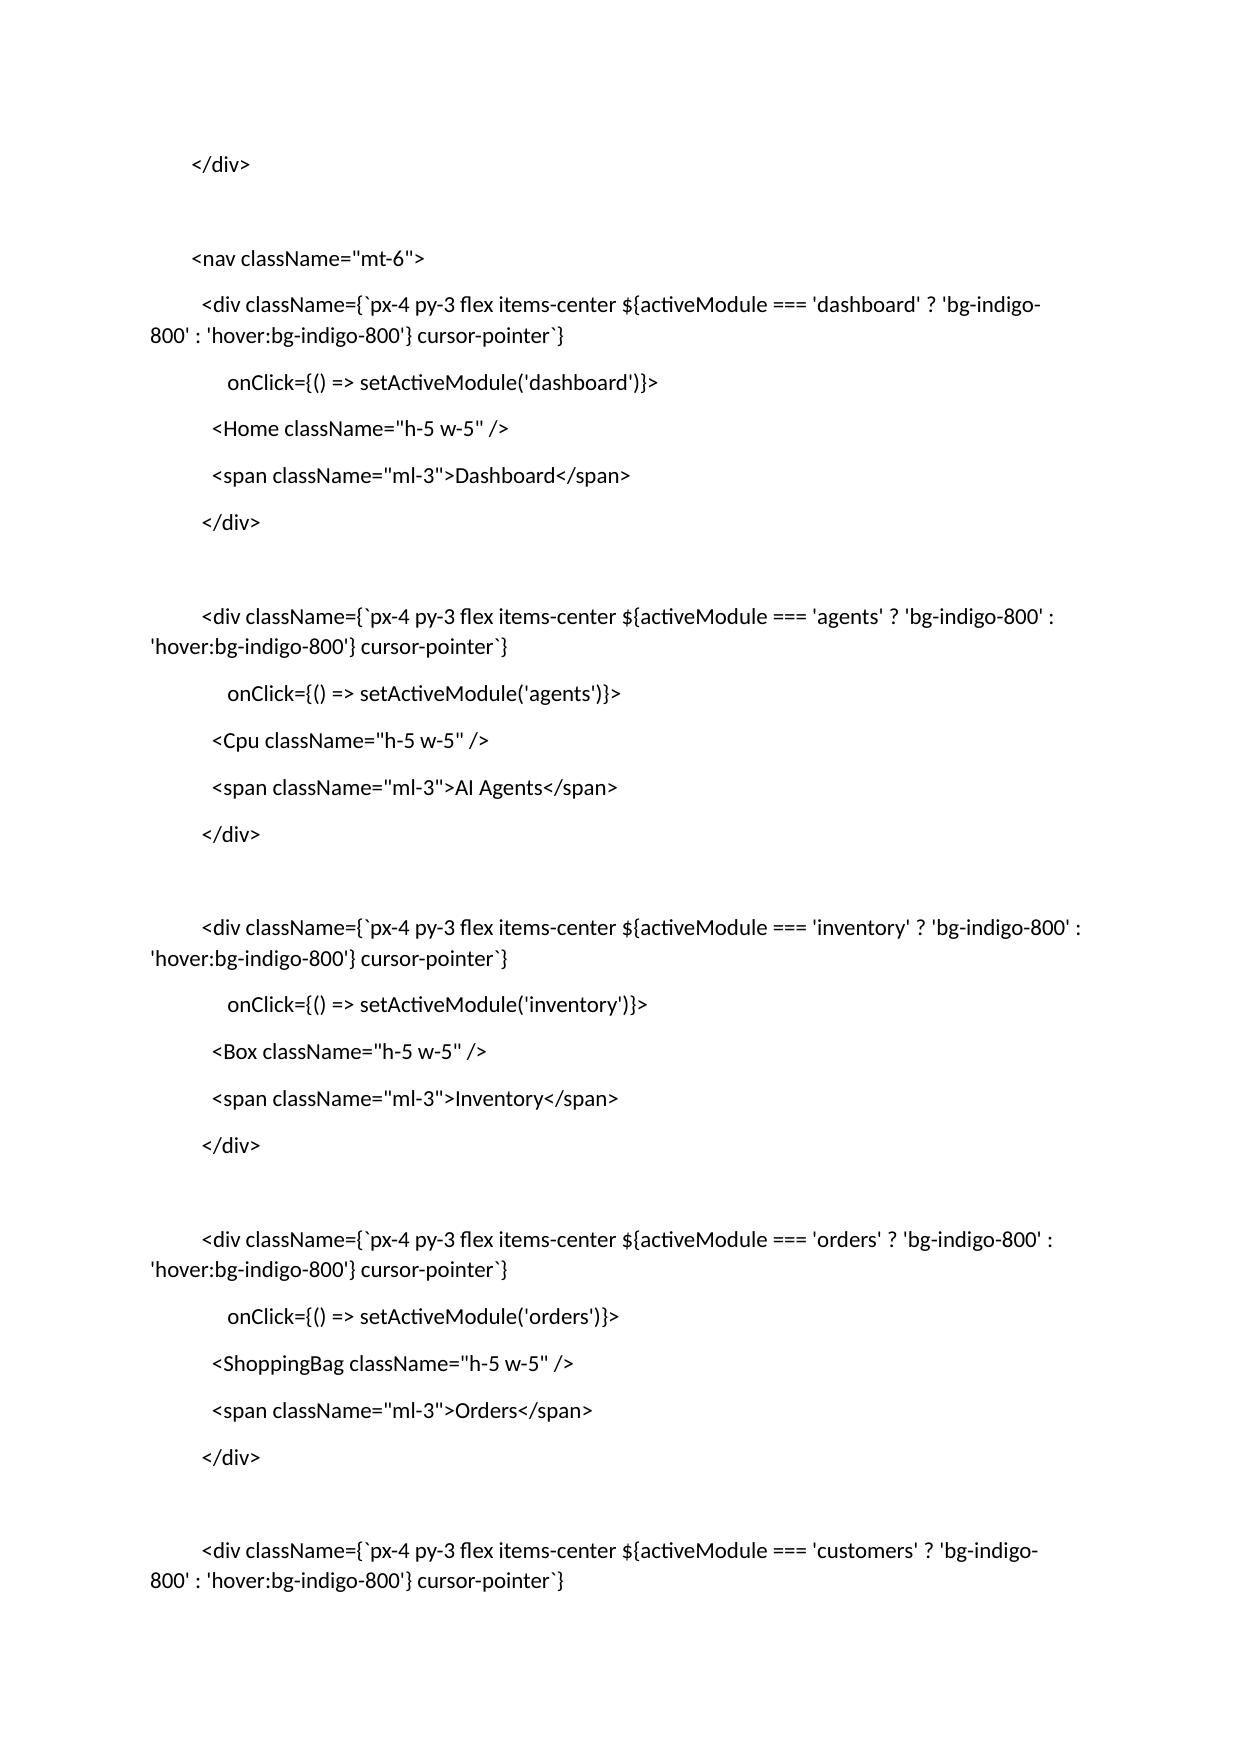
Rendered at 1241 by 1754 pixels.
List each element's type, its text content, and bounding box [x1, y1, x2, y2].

text <Cpu className="h-5 w-5" /> [150, 726, 1090, 754]
text </div> [150, 1131, 1090, 1159]
text onClick={() => setActiveModule('dashboard')}> [150, 368, 1090, 396]
text <nav className="mt-6"> [150, 244, 1090, 272]
text <div className={`px-4 py-3 flex items-center ${activeModule === 'customers' ? 'bg-indigo-800' : 'hover:bg-indigo-800'} cursor-pointer`} [150, 1536, 1090, 1595]
text <ShoppingBag className="h-5 w-5" /> [150, 1349, 1090, 1377]
text <span className="ml-3">Orders</span> [150, 1396, 1090, 1424]
text onClick={() => setActiveModule('agents')}> [150, 679, 1090, 707]
text </div> [150, 1443, 1090, 1471]
text <div className={`px-4 py-3 flex items-center ${activeModule === 'agents' ? 'bg-indigo-800' : 'hover:bg-indigo-800'} cursor-pointer`} [150, 602, 1090, 660]
text <div className={`px-4 py-3 flex items-center ${activeModule === 'inventory' ? 'bg-indigo-800' : 'hover:bg-indigo-800'} cursor-pointer`} [150, 913, 1090, 972]
text onClick={() => setActiveModule('inventory')}> [150, 991, 1090, 1019]
text </div> [150, 508, 1090, 536]
text <span className="ml-3">AI Agents</span> [150, 773, 1090, 801]
text <span className="ml-3">Dashboard</span> [150, 461, 1090, 489]
text <div className={`px-4 py-3 flex items-center ${activeModule === 'orders' ? 'bg-indigo-800' : 'hover:bg-indigo-800'} cursor-pointer`} [150, 1225, 1090, 1283]
text <Box className="h-5 w-5" /> [150, 1037, 1090, 1066]
text <div className={`px-4 py-3 flex items-center ${activeModule === 'dashboard' ? 'bg-indigo-800' : 'hover:bg-indigo-800'} cursor-pointer`} [150, 291, 1090, 349]
text <span className="ml-3">Inventory</span> [150, 1084, 1090, 1112]
text <Home className="h-5 w-5" /> [150, 414, 1090, 443]
text </div> [150, 150, 1090, 178]
text onClick={() => setActiveModule('orders')}> [150, 1302, 1090, 1330]
text </div> [150, 820, 1090, 848]
